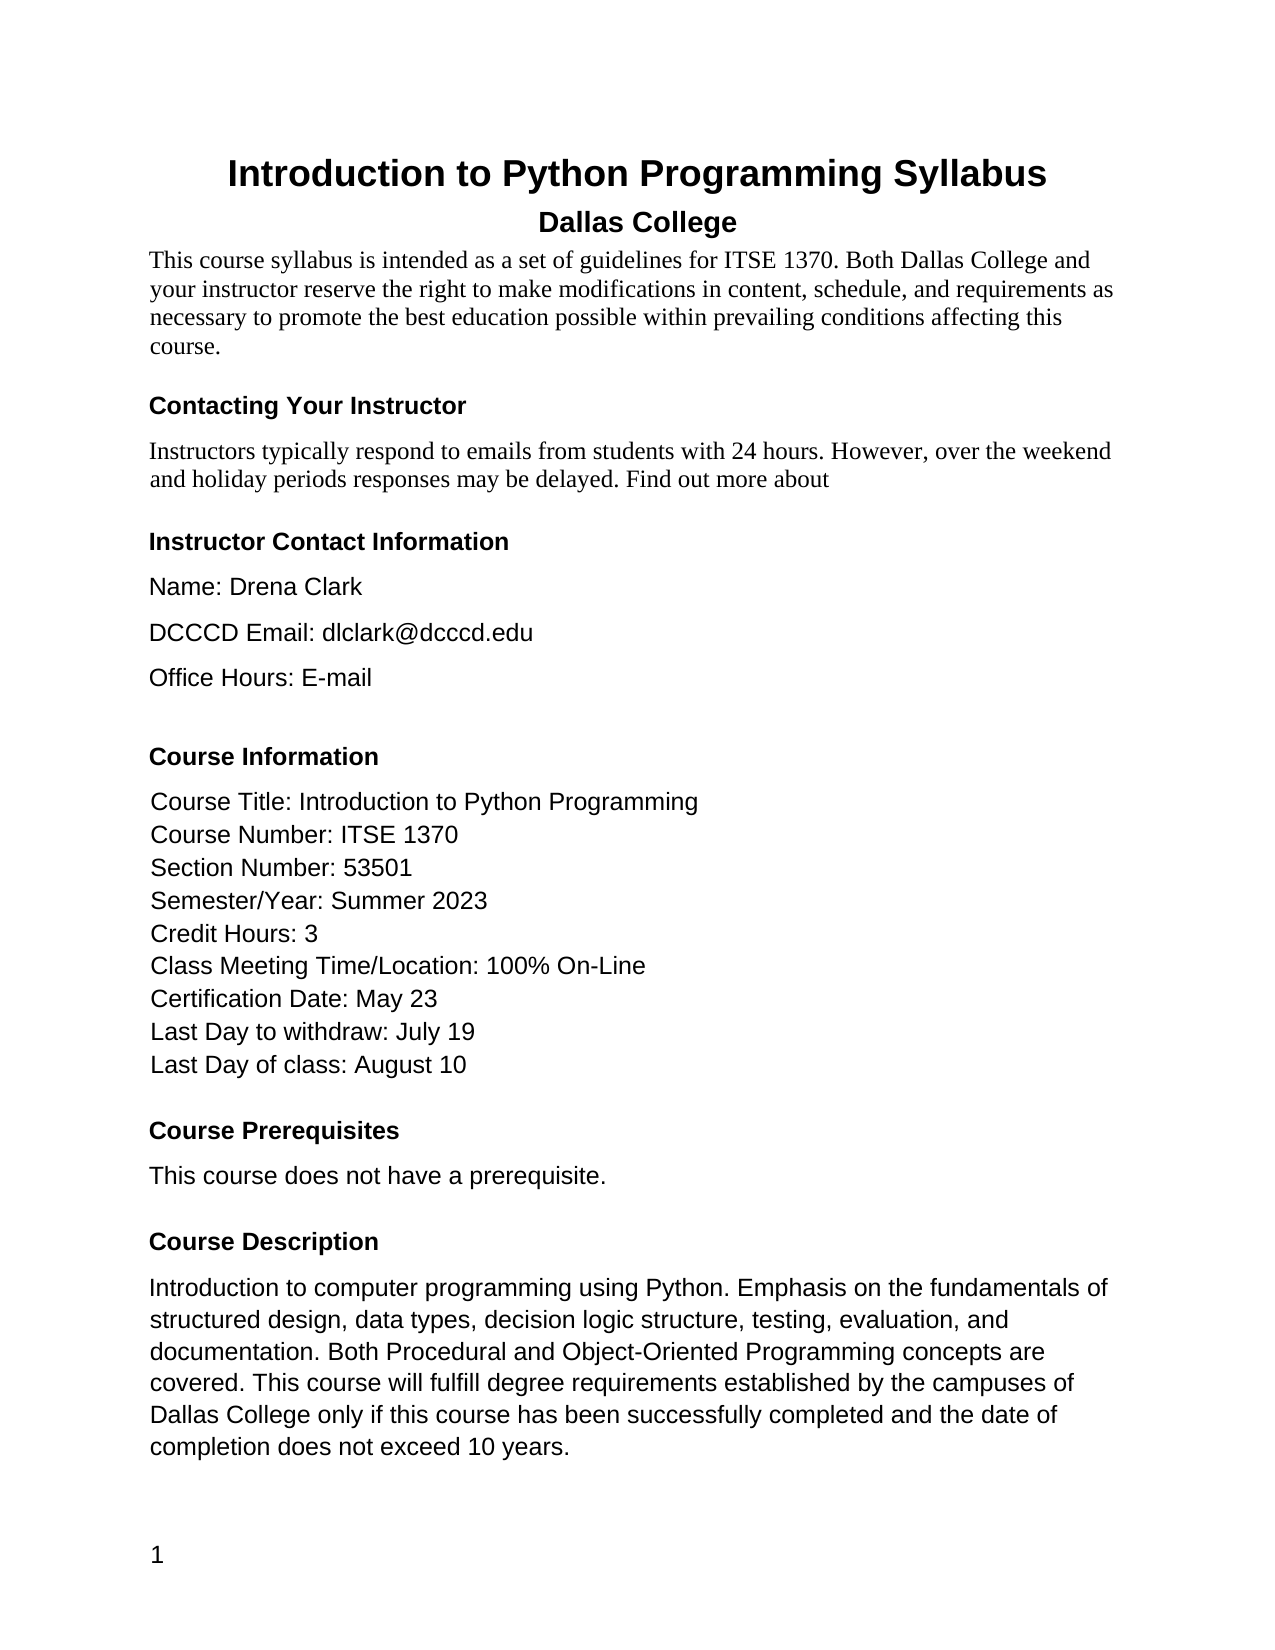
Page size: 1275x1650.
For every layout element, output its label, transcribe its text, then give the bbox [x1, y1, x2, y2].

text Certification Date: May 23 [150, 984, 1122, 1013]
text Instructors typically respond to emails from students with 24 hours. However, over the weekend and holiday periods responses may be delayed. Find out more about [148, 436, 1122, 493]
subtitle Course Description [148, 1227, 1122, 1256]
text Credit Hours: 3 [150, 918, 1122, 947]
text Course Prerequisites [148, 1116, 1122, 1144]
subtitle Instructor Contact Information [148, 526, 1122, 555]
text Office Hours: E-mail [148, 663, 1122, 692]
text Course Number: ITSE 1370 [150, 820, 1122, 849]
subtitle Dallas College [153, 205, 1122, 238]
subtitle Contacting Your Instructor [148, 391, 1122, 419]
text Introduction to computer programming using Python. Emphasis on the fundamentals of structured design, data types, decision logic structure, testing, evaluation, and documentation. Both Procedural and Object-Oriented Programming concepts are covered. This course will fulfill degree requirements established by the campuses of Dallas College only if this course has been successfully completed and the date of completion does not exceed 10 years. [148, 1273, 1122, 1461]
text This course does not have a prerequisite. [148, 1161, 1122, 1190]
text Section Number: 53501 [150, 853, 1122, 882]
text Semester/Year: Summer 2023 [150, 886, 1122, 914]
text Name: Drena Clark [148, 572, 1122, 601]
text DCCCD Email: dlclark@dcccd.edu [148, 618, 1122, 646]
text Last Day to withdraw: July 19 [150, 1017, 1122, 1046]
text Course Title: Introduction to Python Programming [150, 787, 1122, 816]
text Last Day of class: August 10 [150, 1050, 1122, 1078]
text Class Meeting Time/Location: 100% On-Line [150, 951, 1122, 980]
subtitle Course Information [148, 742, 1122, 771]
text Introduction to Python Programming Syllabus [153, 151, 1122, 194]
text This course syllabus is intended as a set of guidelines for ITSE 1370. Both Dallas College and your instructor reserve the right to make modifications in content, schedule, and requirements as necessary to promote the best education possible within prevailing conditions affecting this course. [148, 246, 1122, 360]
